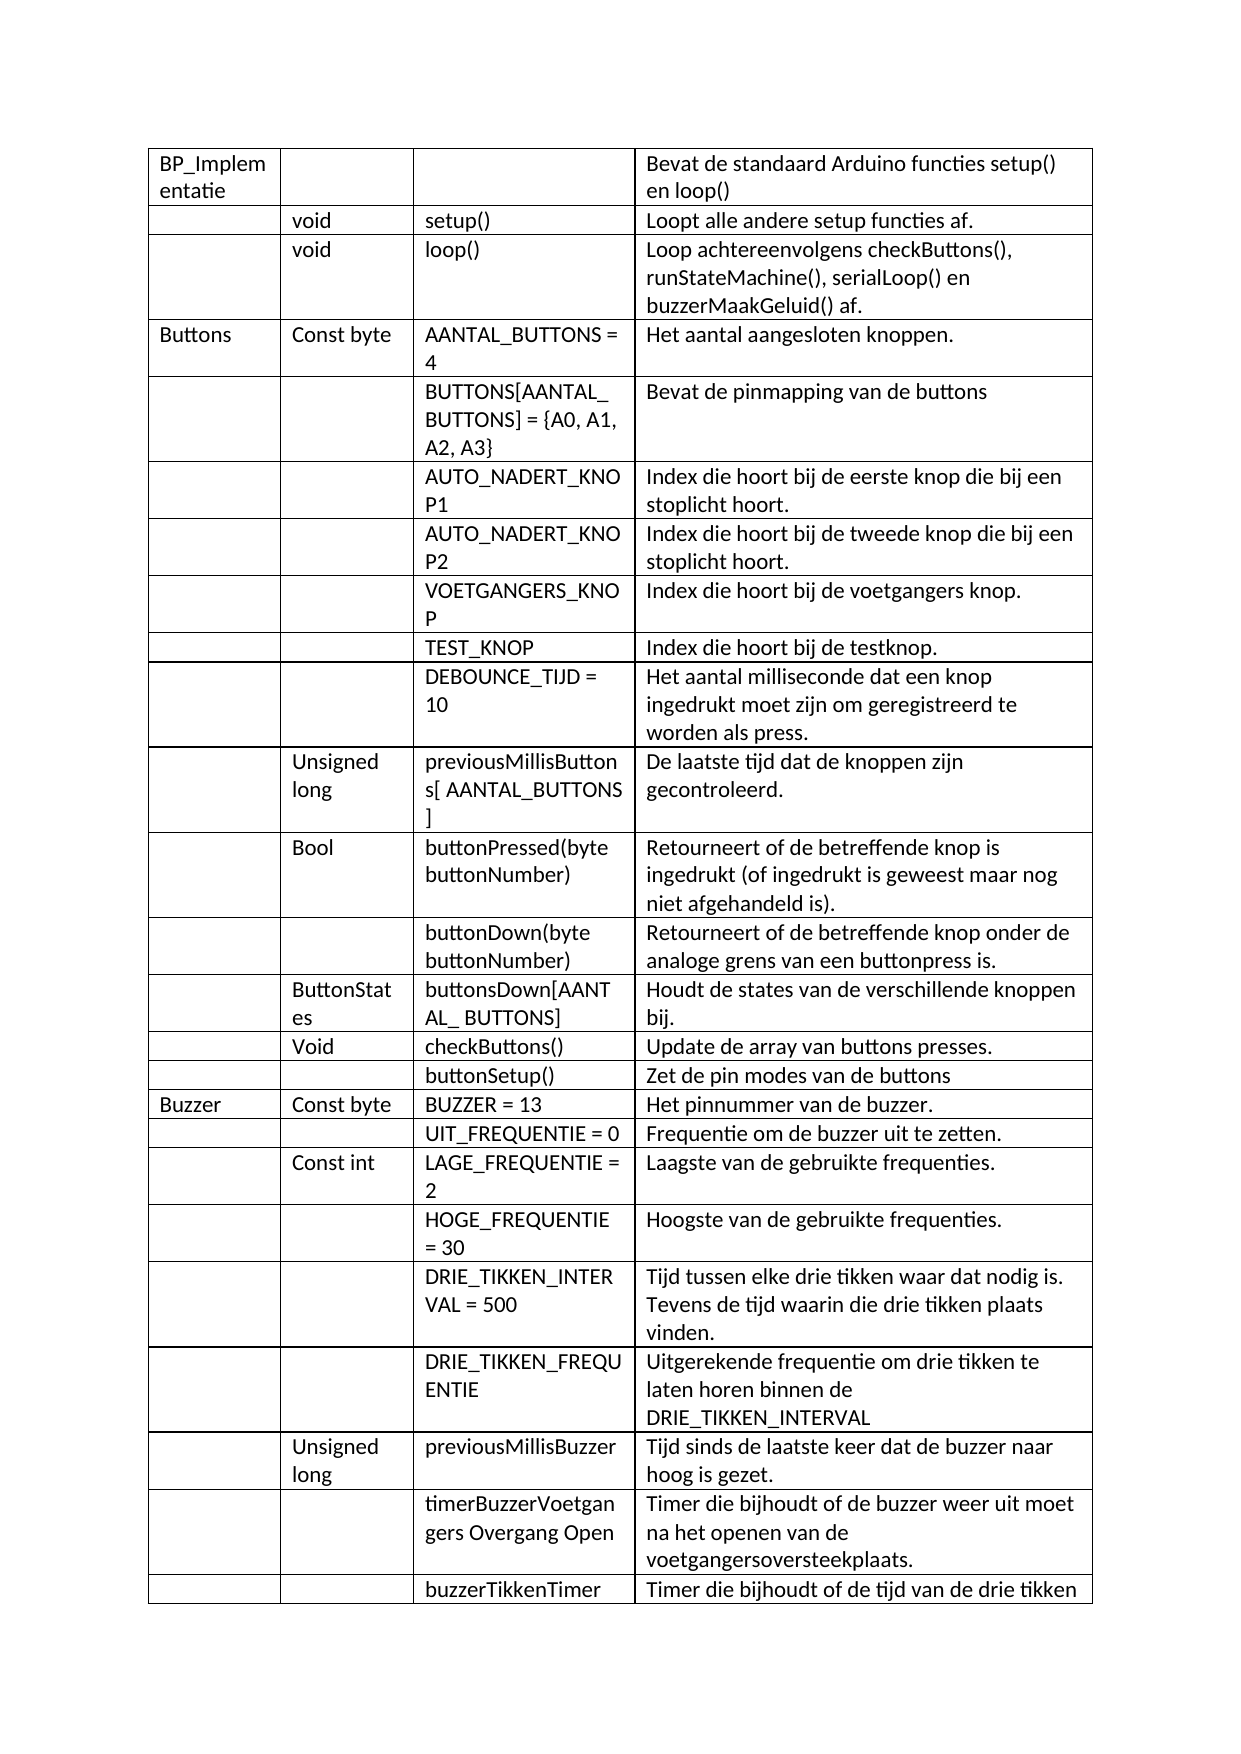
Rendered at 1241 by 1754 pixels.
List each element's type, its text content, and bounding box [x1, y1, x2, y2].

table_cell [281, 1205, 413, 1261]
table_cell Tijd tussen elke drie tikken waar dat nodig is. Tevens de tijd waarin die drie tikken plaats vinden. [636, 1262, 1092, 1346]
table_cell [281, 377, 413, 461]
table_cell [281, 576, 413, 632]
table_cell De laatste tijd dat de knoppen zijn gecontroleerd. [636, 748, 1092, 832]
table_cell Loop achtereenvolgens checkButtons(), runStateMachine(), serialLoop() en buzzerMaakGeluid() af. [636, 235, 1092, 319]
table_cell [149, 918, 280, 974]
table_cell [149, 1348, 280, 1431]
table_cell Laagste van de gebruikte frequenties. [636, 1148, 1092, 1204]
table_cell Const int [281, 1148, 413, 1204]
table_cell Const byte [281, 1090, 413, 1118]
table_cell [149, 1575, 280, 1603]
table_cell VOETGANGERS_KNOP [414, 576, 634, 632]
table_cell [281, 1348, 413, 1431]
table_cell [281, 1490, 413, 1574]
table_cell [149, 1262, 280, 1346]
table_cell BUTTONS[AANTAL_ BUTTONS] = {A0, A1, A2, A3} [414, 377, 634, 461]
table_cell HOGE_FREQUENTIE = 30 [414, 1205, 634, 1261]
table_cell Index die hoort bij de tweede knop die bij een stoplicht hoort. [636, 519, 1092, 575]
table_cell Uitgerekende frequentie om drie tikken te laten horen binnen de DRIE_TIKKEN_INTERVAL [636, 1348, 1092, 1431]
table_cell UIT_FREQUENTIE = 0 [414, 1119, 634, 1147]
table_cell [149, 633, 280, 661]
table_cell Retourneert of de betreffende knop onder de analoge grens van een buttonpress is. [636, 918, 1092, 974]
table_cell [149, 833, 280, 917]
table_cell Const byte [281, 320, 413, 376]
table_cell Retourneert of de betreffende knop is ingedrukt (of ingedrukt is geweest maar nog niet afgehandeld is). [636, 833, 1092, 917]
table_cell Unsigned long [281, 748, 413, 832]
table_cell [149, 1032, 280, 1060]
table_cell void [281, 206, 413, 234]
table_cell [149, 1205, 280, 1261]
table_cell AUTO_NADERT_KNOP2 [414, 519, 634, 575]
table_cell Index die hoort bij de voetgangers knop. [636, 576, 1092, 632]
table_cell [281, 1119, 413, 1147]
table_cell buzzerTikkenTimer [414, 1575, 634, 1603]
table_cell [281, 519, 413, 575]
table_cell previousMillisButtons[ AANTAL_BUTTONS] [414, 748, 634, 832]
table_cell [414, 149, 634, 205]
table_cell Hoogste van de gebruikte frequenties. [636, 1205, 1092, 1261]
table_cell Update de array van buttons presses. [636, 1032, 1092, 1060]
table_cell [149, 519, 280, 575]
table_cell Het aantal aangesloten knoppen. [636, 320, 1092, 376]
table_cell [149, 462, 280, 518]
table_cell DEBOUNCE_TIJD = 10 [414, 663, 634, 746]
table_cell Zet de pin modes van de buttons [636, 1061, 1092, 1089]
table_cell [149, 748, 280, 832]
table_cell checkButtons() [414, 1032, 634, 1060]
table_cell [636, 1575, 1092, 1603]
table_cell AUTO_NADERT_KNOP1 [414, 462, 634, 518]
table_cell Buzzer [149, 1090, 280, 1118]
table_cell void [281, 235, 413, 319]
table_cell Buttons [149, 320, 280, 376]
table_cell [281, 918, 413, 974]
table_cell Bevat de standaard Arduino functies setup() en loop() [636, 149, 1092, 205]
table_cell DRIE_TIKKEN_INTERVAL = 500 [414, 1262, 634, 1346]
table_cell [281, 1262, 413, 1346]
table_cell loop() [414, 235, 634, 319]
table_cell timerBuzzerVoetgangers Overgang Open [414, 1490, 634, 1574]
table_cell buttonDown(byte buttonNumber) [414, 918, 634, 974]
table_cell Het aantal milliseconde dat een knop ingedrukt moet zijn om geregistreerd te worden als press. [636, 663, 1092, 746]
table_cell buttonsDown[AANTAL_ BUTTONS] [414, 975, 634, 1031]
table_cell TEST_KNOP [414, 633, 634, 661]
table_cell buttonSetup() [414, 1061, 634, 1089]
table_cell LAGE_FREQUENTIE = 2 [414, 1148, 634, 1204]
table_cell AANTAL_BUTTONS = 4 [414, 320, 634, 376]
table_cell [149, 975, 280, 1031]
table_cell Index die hoort bij de testknop. [636, 633, 1092, 661]
table_cell Frequentie om de buzzer uit te zetten. [636, 1119, 1092, 1147]
table_cell [281, 462, 413, 518]
table_cell previousMillisBuzzer [414, 1433, 634, 1488]
table_cell Loopt alle andere setup functies af. [636, 206, 1092, 234]
table_cell [149, 576, 280, 632]
table_cell Timer die bijhoudt of de buzzer weer uit moet na het openen van de voetgangersoversteekplaats. [636, 1490, 1092, 1574]
table_cell [149, 1119, 280, 1147]
table_cell BP_Implementatie [149, 149, 280, 205]
table_cell [281, 1575, 413, 1603]
table_cell [281, 1061, 413, 1089]
table_cell Houdt de states van de verschillende knoppen bij. [636, 975, 1092, 1031]
table_cell [281, 663, 413, 746]
table_cell [149, 1433, 280, 1488]
table_cell Tijd sinds de laatste keer dat de buzzer naar hoog is gezet. [636, 1433, 1092, 1488]
table_cell [149, 663, 280, 746]
table_cell [149, 206, 280, 234]
table_cell BUZZER = 13 [414, 1090, 634, 1118]
table_cell [281, 149, 413, 205]
table_cell [149, 377, 280, 461]
table_cell Het pinnummer van de buzzer. [636, 1090, 1092, 1118]
table_cell [149, 1490, 280, 1574]
table_cell DRIE_TIKKEN_FREQUENTIE [414, 1348, 634, 1431]
table_cell [149, 1148, 280, 1204]
table_cell [149, 235, 280, 319]
table_cell buttonPressed(byte buttonNumber) [414, 833, 634, 917]
table_cell setup() [414, 206, 634, 234]
table_cell Bool [281, 833, 413, 917]
table_cell Unsigned long [281, 1433, 413, 1488]
table_cell [281, 633, 413, 661]
table_cell Void [281, 1032, 413, 1060]
table_cell [149, 1061, 280, 1089]
table_cell ButtonStates [281, 975, 413, 1031]
table_cell Bevat de pinmapping van de buttons [636, 377, 1092, 461]
table_cell Index die hoort bij de eerste knop die bij een stoplicht hoort. [636, 462, 1092, 518]
